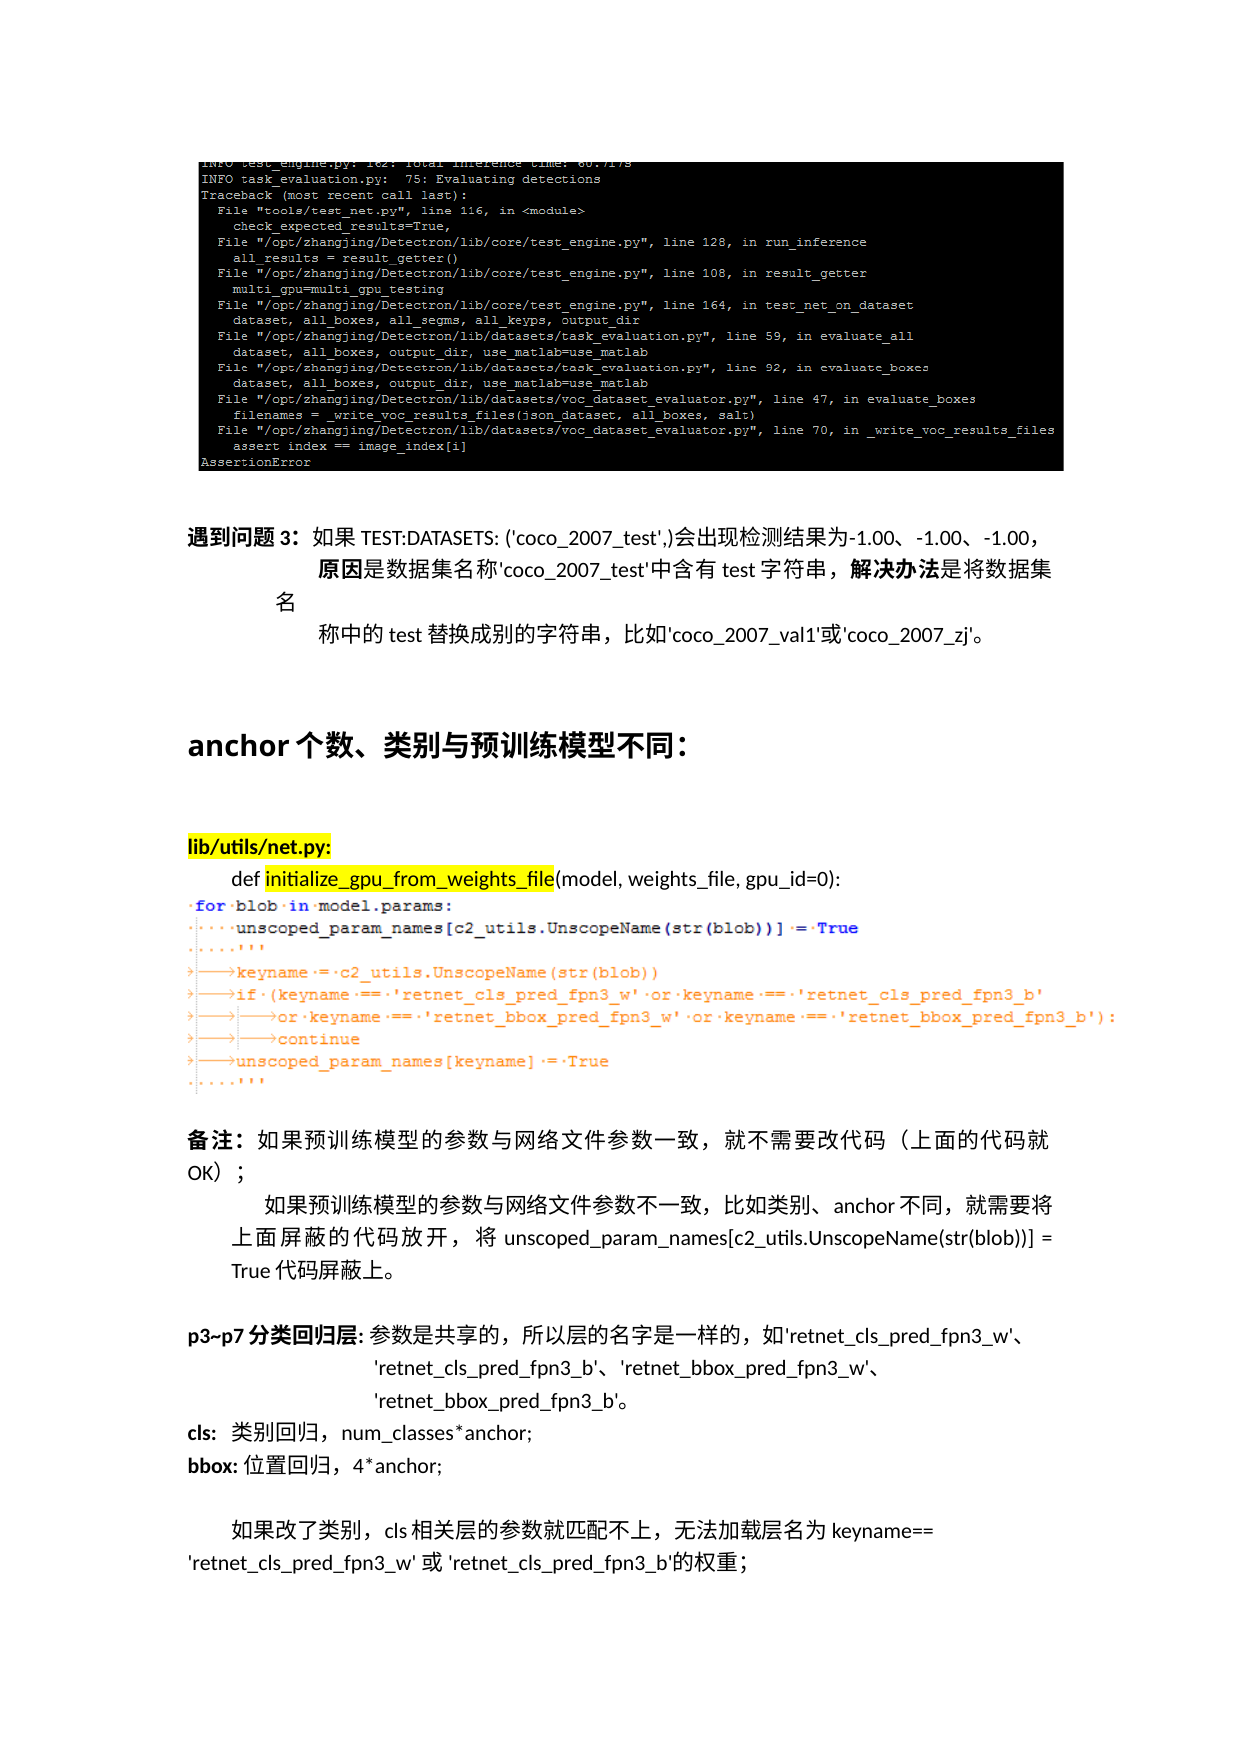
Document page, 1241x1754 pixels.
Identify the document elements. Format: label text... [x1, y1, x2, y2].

picture [187, 895, 1132, 1094]
text def initialize_gpu_from_weights_file(model, weights_file, gpu_id=0): [187, 862, 1053, 895]
text 遇到问题3：如果TEST:DATASETS: ('coco_2007_test',)会出现检测结果为-1.00、-1.00、-1.00， [187, 519, 1053, 552]
text 备注：如果预训练模型的参数与网络文件参数一致，就不需要改代码（上面的代码就OK）； [187, 1122, 1053, 1187]
text cls: 类别回归，num_classes*anchor; [187, 1415, 1053, 1447]
subtitle anchor个数、类别与预训练模型不同： [187, 711, 1053, 776]
text 如果预训练模型的参数与网络文件参数不一致，比如类别、anchor不同，就需要将上面屏蔽的代码放开，将unscoped_param_names[c2_utils.UnscopeName(str(blob))] = True代码屏蔽上。 [231, 1187, 1053, 1285]
text 'retnet_cls_pred_fpn3_w' 或 'retnet_cls_pred_fpn3_b'的权重； [187, 1545, 1053, 1577]
text 'retnet_cls_pred_fpn3_b'、'retnet_bbox_pred_fpn3_w'、 [187, 1350, 1053, 1382]
text 如果改了类别，cls相关层的参数就匹配不上，无法加载层名为keyname== [187, 1512, 1053, 1545]
text lib/utils/net.py: [187, 830, 1053, 862]
text bbox: 位置回归，4*anchor; [187, 1447, 1053, 1480]
picture [198, 162, 1064, 471]
text 'retnet_bbox_pred_fpn3_b'。 [187, 1382, 1053, 1415]
text 原因是数据集名称'coco_2007_test'中含有test字符串，解决办法是将数据集名 [275, 552, 1053, 617]
text p3~p7分类回归层: 参数是共享的，所以层的名字是一样的，如'retnet_cls_pred_fpn3_w'、 [187, 1317, 1053, 1350]
text 称中的test替换成别的字符串，比如'coco_2007_val1'或'coco_2007_zj'。 [275, 617, 1053, 649]
